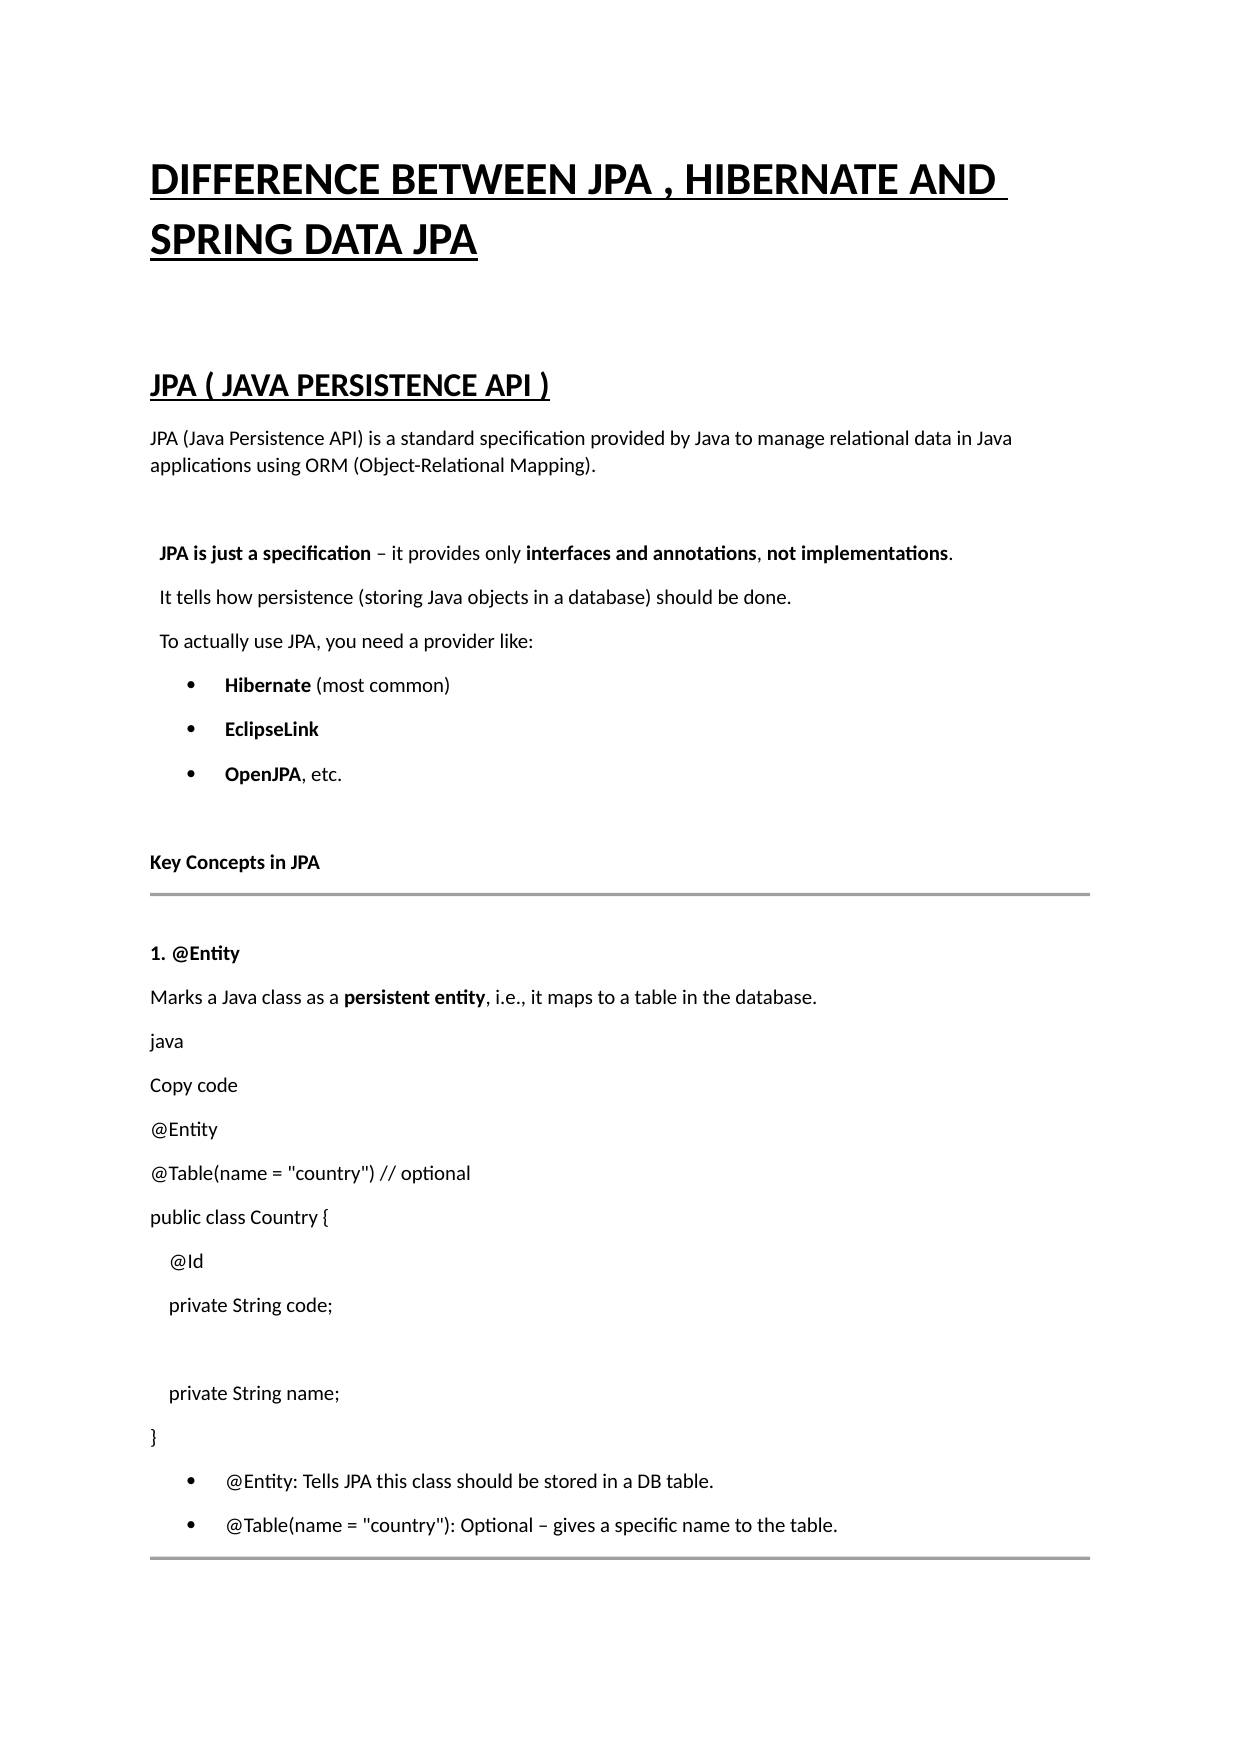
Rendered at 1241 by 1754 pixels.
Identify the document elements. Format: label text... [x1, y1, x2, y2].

text private String name; [150, 1380, 1090, 1406]
text } [150, 1424, 1090, 1450]
text @Table(name = "country") // optional [150, 1160, 1090, 1186]
list Hibernate (most common) [187, 673, 1090, 698]
text To actually use JPA, you need a provider like: [150, 628, 1090, 654]
list OpenJPA, etc. [187, 761, 1090, 786]
text public class Country { [150, 1204, 1090, 1229]
text Marks a Java class as a persistent entity, i.e., it maps to a table in the database. [150, 984, 1090, 1009]
text java [150, 1028, 1090, 1053]
text JPA (Java Persistence API) is a standard specification provided by Java to manage relational data in Java applications using ORM (Object-Relational Mapping). [150, 425, 1090, 478]
text It tells how persistence (storing Java objects in a database) should be done. [150, 584, 1090, 610]
text JPA is just a specification – it provides only interfaces and annotations, not implementations. [150, 540, 1090, 566]
list EclipseLink [187, 717, 1090, 742]
text 1. @Entity [150, 940, 1090, 965]
text Key Concepts in JPA [150, 849, 1090, 874]
text @Id [150, 1248, 1090, 1274]
text DIFFERENCE BETWEEN JPA , HIBERNATE AND SPRING DATA JPA [150, 150, 1090, 266]
text private String code; [150, 1292, 1090, 1318]
list @Table(name = "country"): Optional – gives a specific name to the table. [187, 1513, 1090, 1538]
list @Entity: Tells JPA this class should be stored in a DB table. [187, 1468, 1090, 1494]
text Copy code [150, 1072, 1090, 1097]
text JPA ( JAVA PERSISTENCE API ) [150, 364, 1090, 405]
text @Entity [150, 1116, 1090, 1141]
